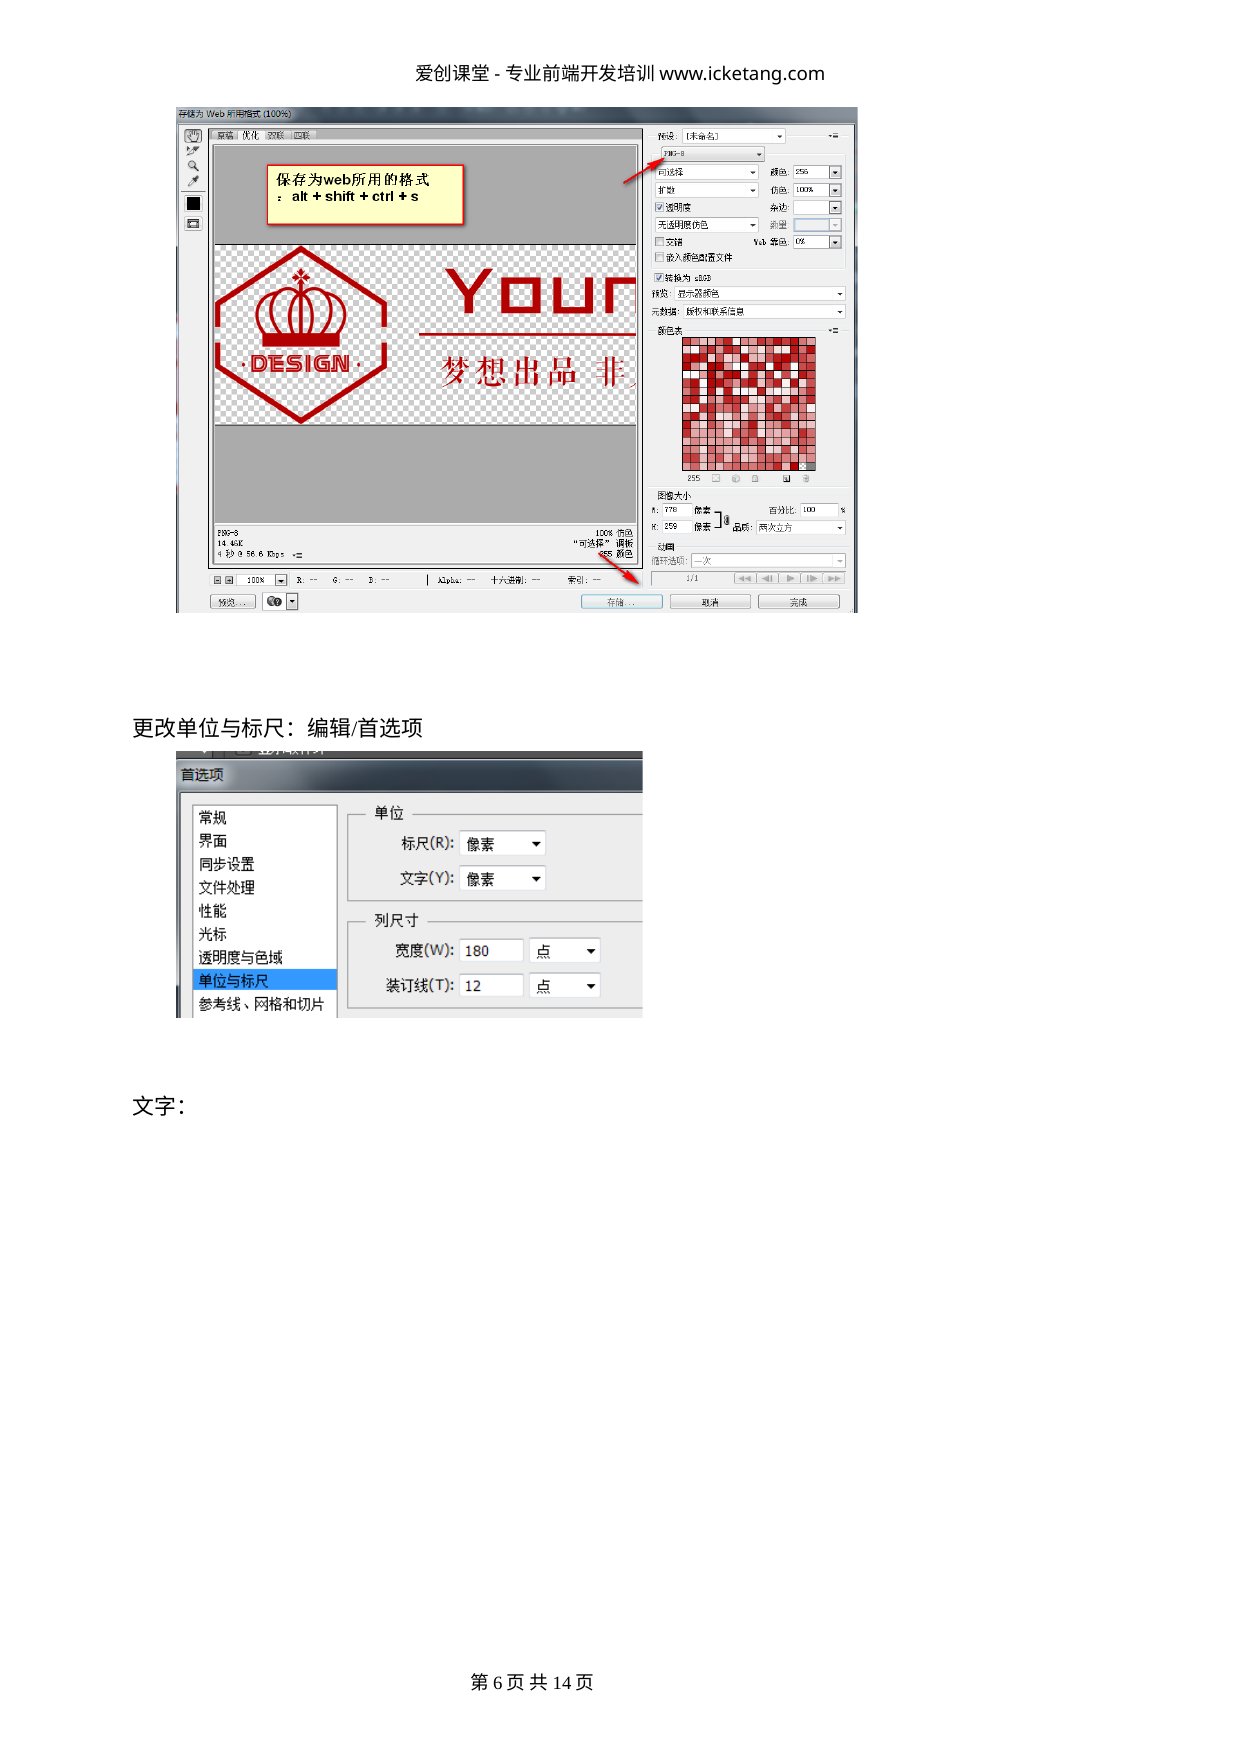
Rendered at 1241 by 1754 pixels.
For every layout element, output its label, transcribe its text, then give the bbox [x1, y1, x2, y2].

picture [176, 751, 643, 1018]
list 更改单位与标尺：编辑/首选项 [88, 711, 1152, 743]
list 文字： [88, 1089, 1152, 1121]
picture [176, 107, 858, 613]
